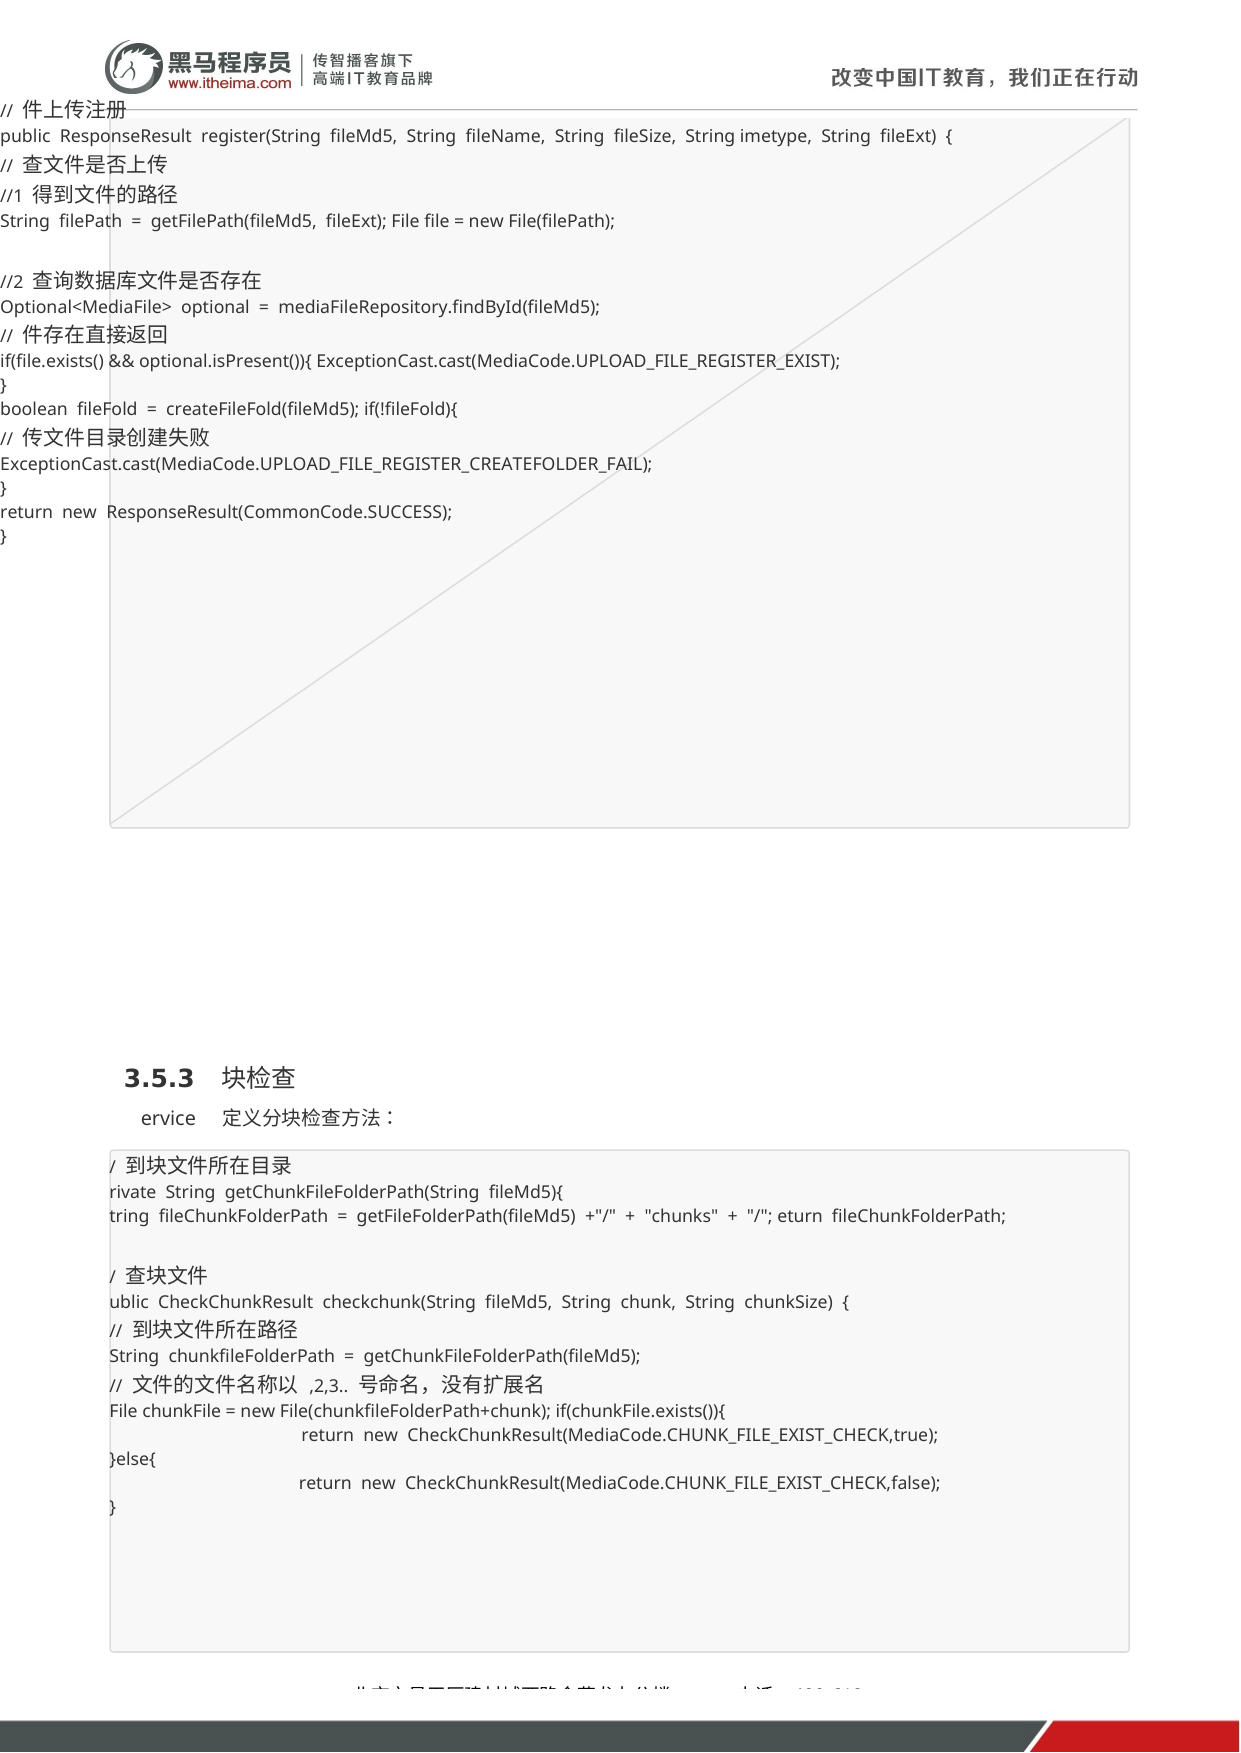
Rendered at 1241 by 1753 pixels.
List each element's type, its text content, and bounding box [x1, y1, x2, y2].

picture [0, 1710, 1240, 1752]
picture [109, 109, 114, 118]
text ervice 定义分块检查方法： [141, 1104, 1240, 1131]
subtitle 块检查 [123, 1061, 1240, 1095]
picture [0, 0, 1240, 118]
picture [117, 109, 122, 118]
